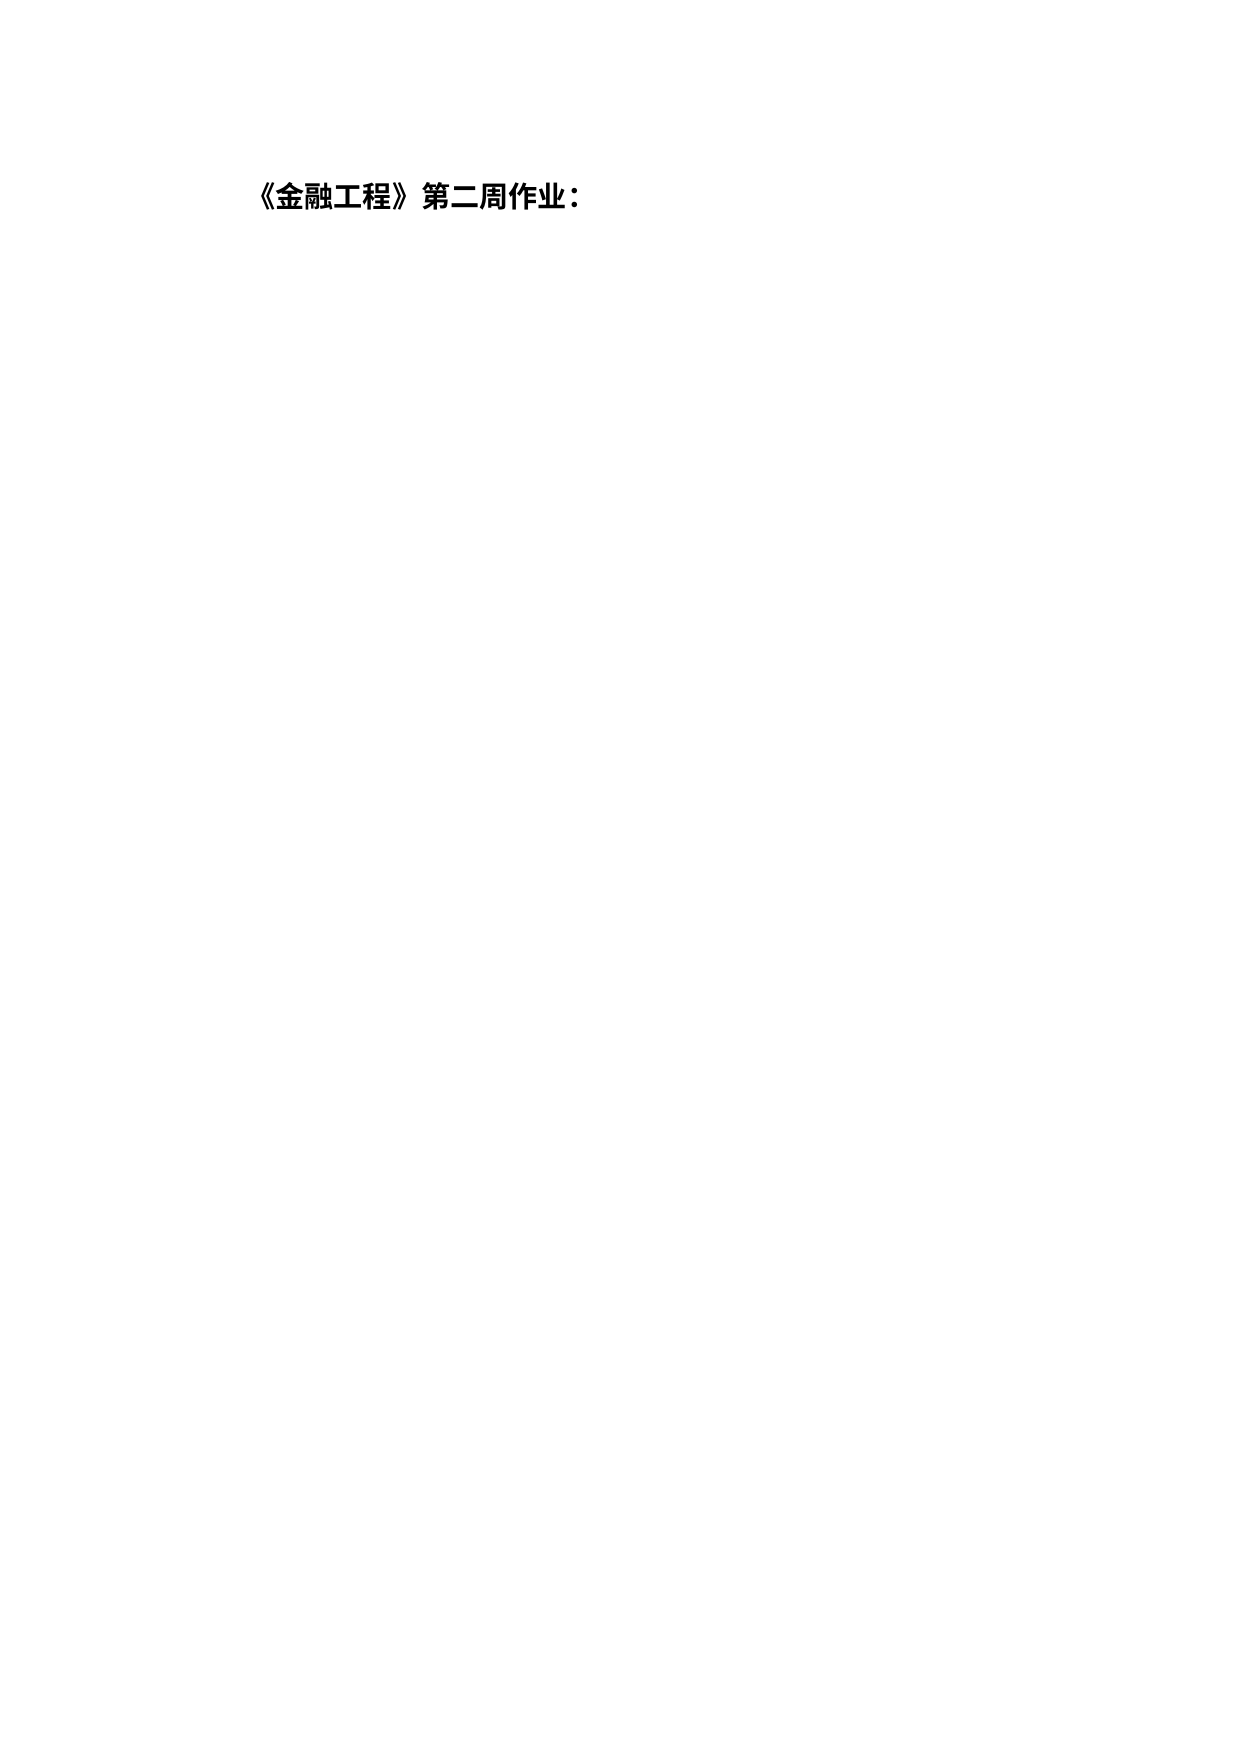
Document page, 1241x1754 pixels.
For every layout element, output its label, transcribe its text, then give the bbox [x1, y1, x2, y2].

text 《金融工程》第二周作业： [187, 162, 1053, 227]
